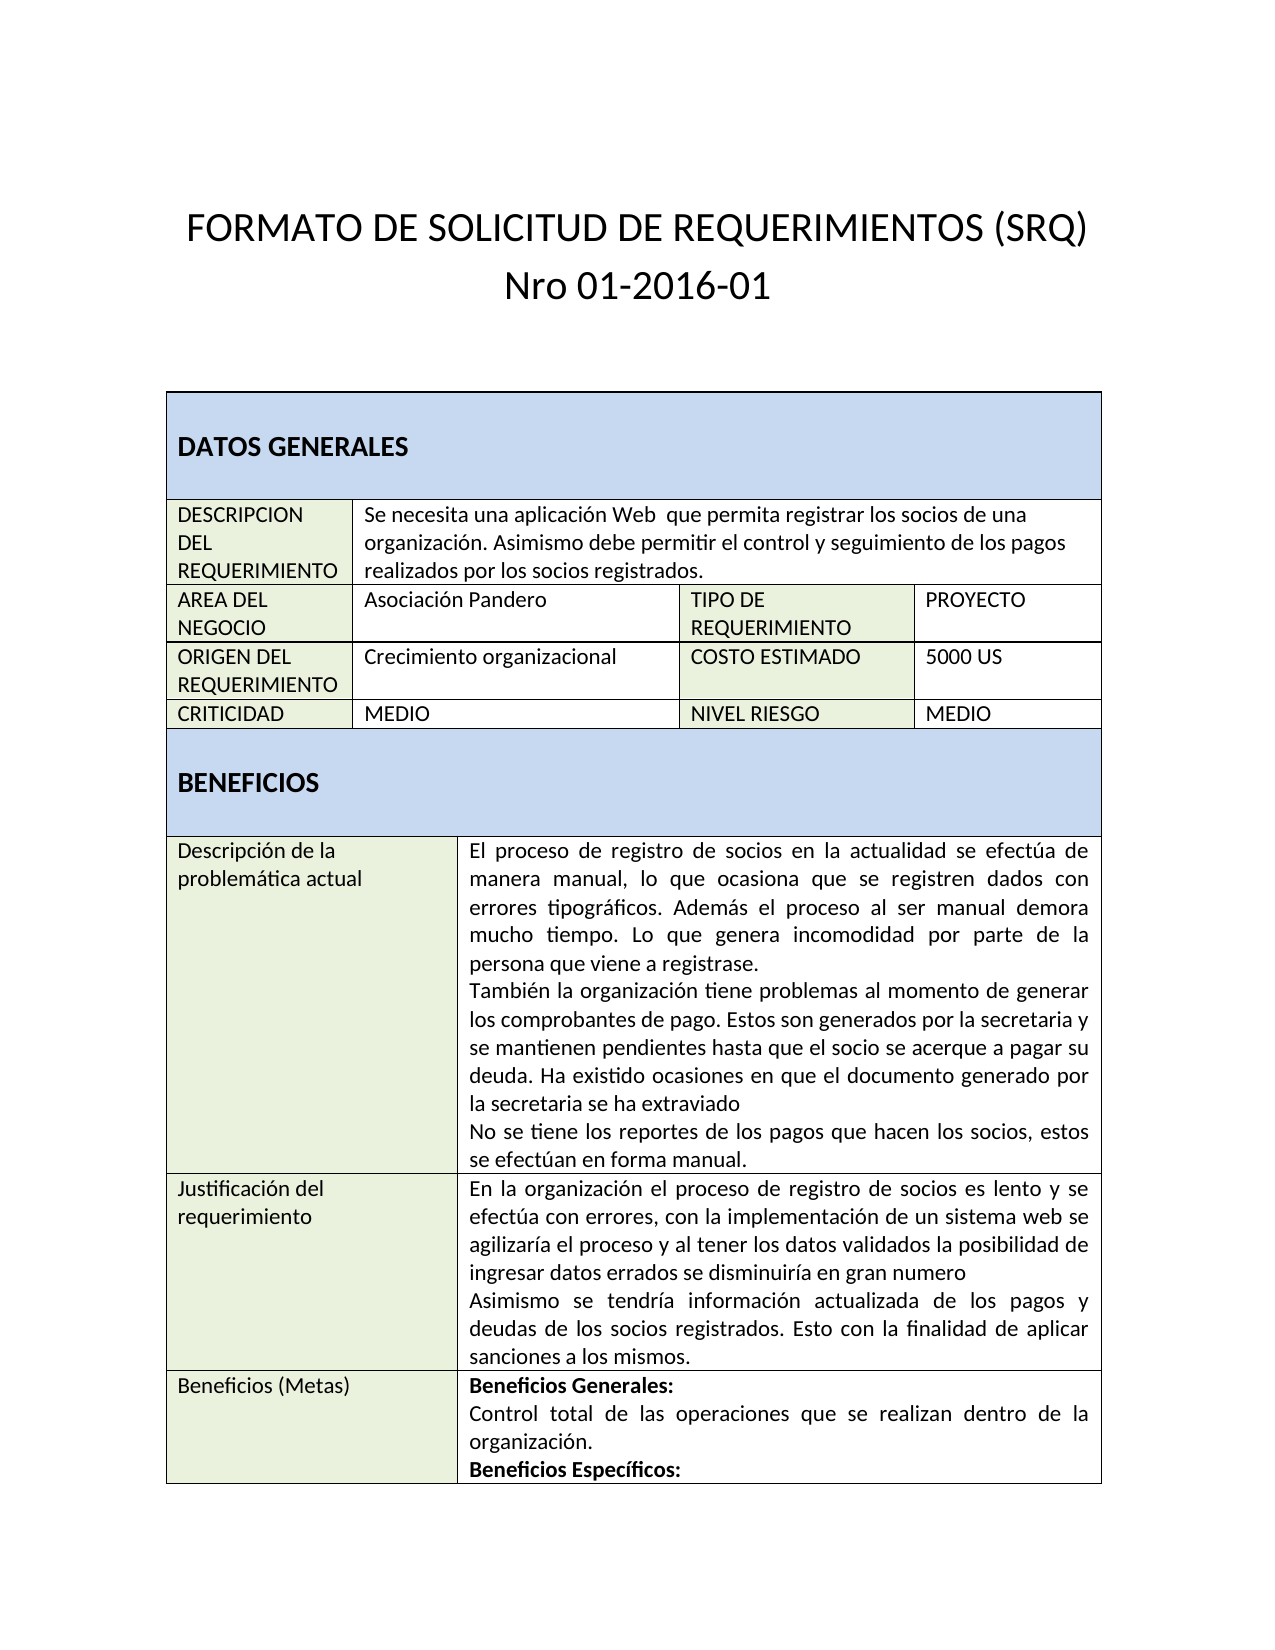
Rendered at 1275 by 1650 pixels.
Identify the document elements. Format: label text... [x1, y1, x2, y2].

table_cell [458, 1371, 1101, 1483]
table_cell MEDIO [353, 700, 679, 728]
table_cell PROYECTO [915, 585, 1101, 641]
text FORMATO DE SOLICITUD DE REQUERIMIENTOS (SRQ) Nro 01-2016-01 [177, 201, 1098, 310]
table_cell AREA DEL NEGOCIO [167, 585, 352, 641]
table_cell Beneficios (Metas) [167, 1371, 457, 1483]
table_cell NIVEL RIESGO [680, 700, 914, 728]
table_cell Descripción de la problemática actual [167, 837, 457, 1173]
table_cell CRITICIDAD [167, 700, 352, 728]
table_cell TIPO DE REQUERIMIENTO [680, 585, 914, 641]
table_cell 5000 US [915, 643, 1101, 698]
table_cell Asociación Pandero [353, 585, 679, 641]
table_cell Se necesita una aplicación Web que permita registrar los socios de una organización. Asimismo debe permitir el control y seguimiento de los pagos realizados por los socios registrados. [353, 500, 1101, 584]
table_cell En la organización el proceso de registro de socios es lento y se efectúa con errores, con la implementación de un sistema web se agilizaría el proceso y al tener los datos validados la posibilidad de ingresar datos errados se disminuiría en gran numero Asimismo se tendría información actualizada de los pagos y deudas de los socios registrados. Esto con la finalidad de aplicar sanciones a los mismos. [458, 1174, 1101, 1370]
table_header DATOS GENERALES [167, 393, 1101, 499]
table_cell ORIGEN DEL REQUERIMIENTO [167, 643, 352, 698]
table_cell El proceso de registro de socios en la actualidad se efectúa de manera manual, lo que ocasiona que se registren dados con errores tipográficos. Además el proceso al ser manual demora mucho tiempo. Lo que genera incomodidad por parte de la persona que viene a registrase. También la organización tiene problemas al momento de generar los comprobantes de pago. Estos son generados por la secretaria y se mantienen pendientes hasta que el socio se acerque a pagar su deuda. Ha existido ocasiones en que el documento generado por la secretaria se ha extraviado No se tiene los reportes de los pagos que hacen los socios, estos se efectúan en forma manual. [458, 837, 1101, 1173]
table_cell COSTO ESTIMADO [680, 643, 914, 698]
table_cell BENEFICIOS [167, 729, 1101, 836]
table_cell Justificación del requerimiento [167, 1174, 457, 1370]
table_cell Crecimiento organizacional [353, 643, 679, 698]
table_cell MEDIO [915, 700, 1101, 728]
table_cell DESCRIPCION DEL REQUERIMIENTO [167, 500, 352, 584]
